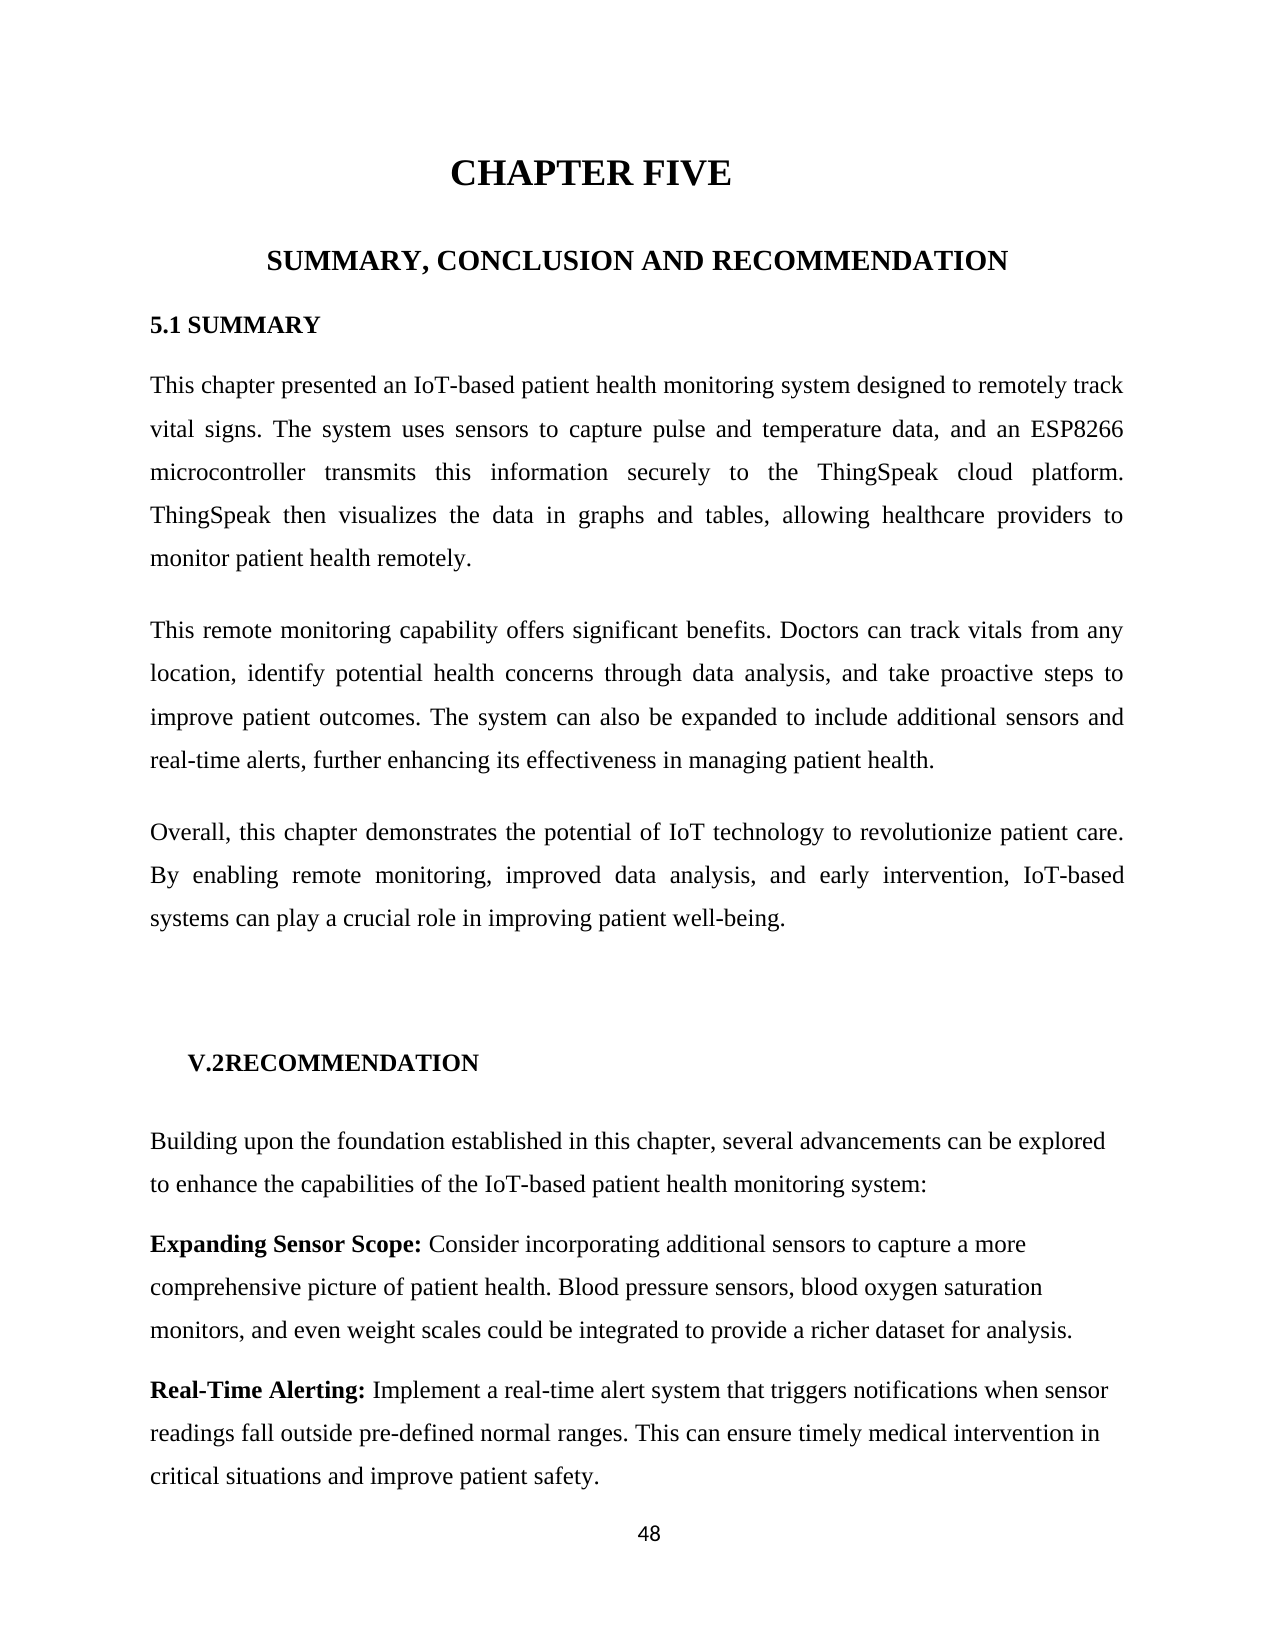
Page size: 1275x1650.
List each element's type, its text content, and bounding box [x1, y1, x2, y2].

text This remote monitoring capability offers significant benefits. Doctors can track vitals from any location, identify potential health concerns through data analysis, and take proactive steps to improve patient outcomes. The system can also be expanded to include additional sensors and real-time alerts, further enhancing its effectiveness in managing patient health. [150, 615, 1125, 773]
text Overall, this chapter demonstrates the potential of IoT technology to revolutionize patient care. By enabling remote monitoring, improved data analysis, and early intervention, IoT-based systems can play a crucial role in improving patient well-being. [150, 817, 1125, 932]
subtitle CHAPTER FIVE [375, 150, 1125, 193]
subtitle 5.1 SUMMARY [150, 310, 1125, 339]
text SUMMARY, CONCLUSION AND RECOMMENDATION [150, 243, 1125, 277]
text Real-Time Alerting: Implement a real-time alert system that triggers notifications when sensor readings fall outside pre-defined normal ranges. This can ensure timely medical intervention in critical situations and improve patient safety. [150, 1375, 1125, 1490]
text Building upon the foundation established in this chapter, several advancements can be explored to enhance the capabilities of the IoT-based patient health monitoring system: [150, 1126, 1125, 1198]
text This chapter presented an IoT-based patient health monitoring system designed to remotely track vital signs. The system uses sensors to capture pulse and temperature data, and an ESP8266 microcontroller transmits this information securely to the ThingSpeak cloud platform. ThingSpeak then visualizes the data in graphs and tables, allowing healthcare providers to monitor patient health remotely. [150, 371, 1125, 572]
subtitle RECOMMENDATION [187, 1048, 1125, 1077]
text Expanding Sensor Scope: Consider incorporating additional sensors to capture a more comprehensive picture of patient health. Blood pressure sensors, blood oxygen saturation monitors, and even weight scales could be integrated to provide a richer dataset for analysis. [150, 1229, 1125, 1344]
